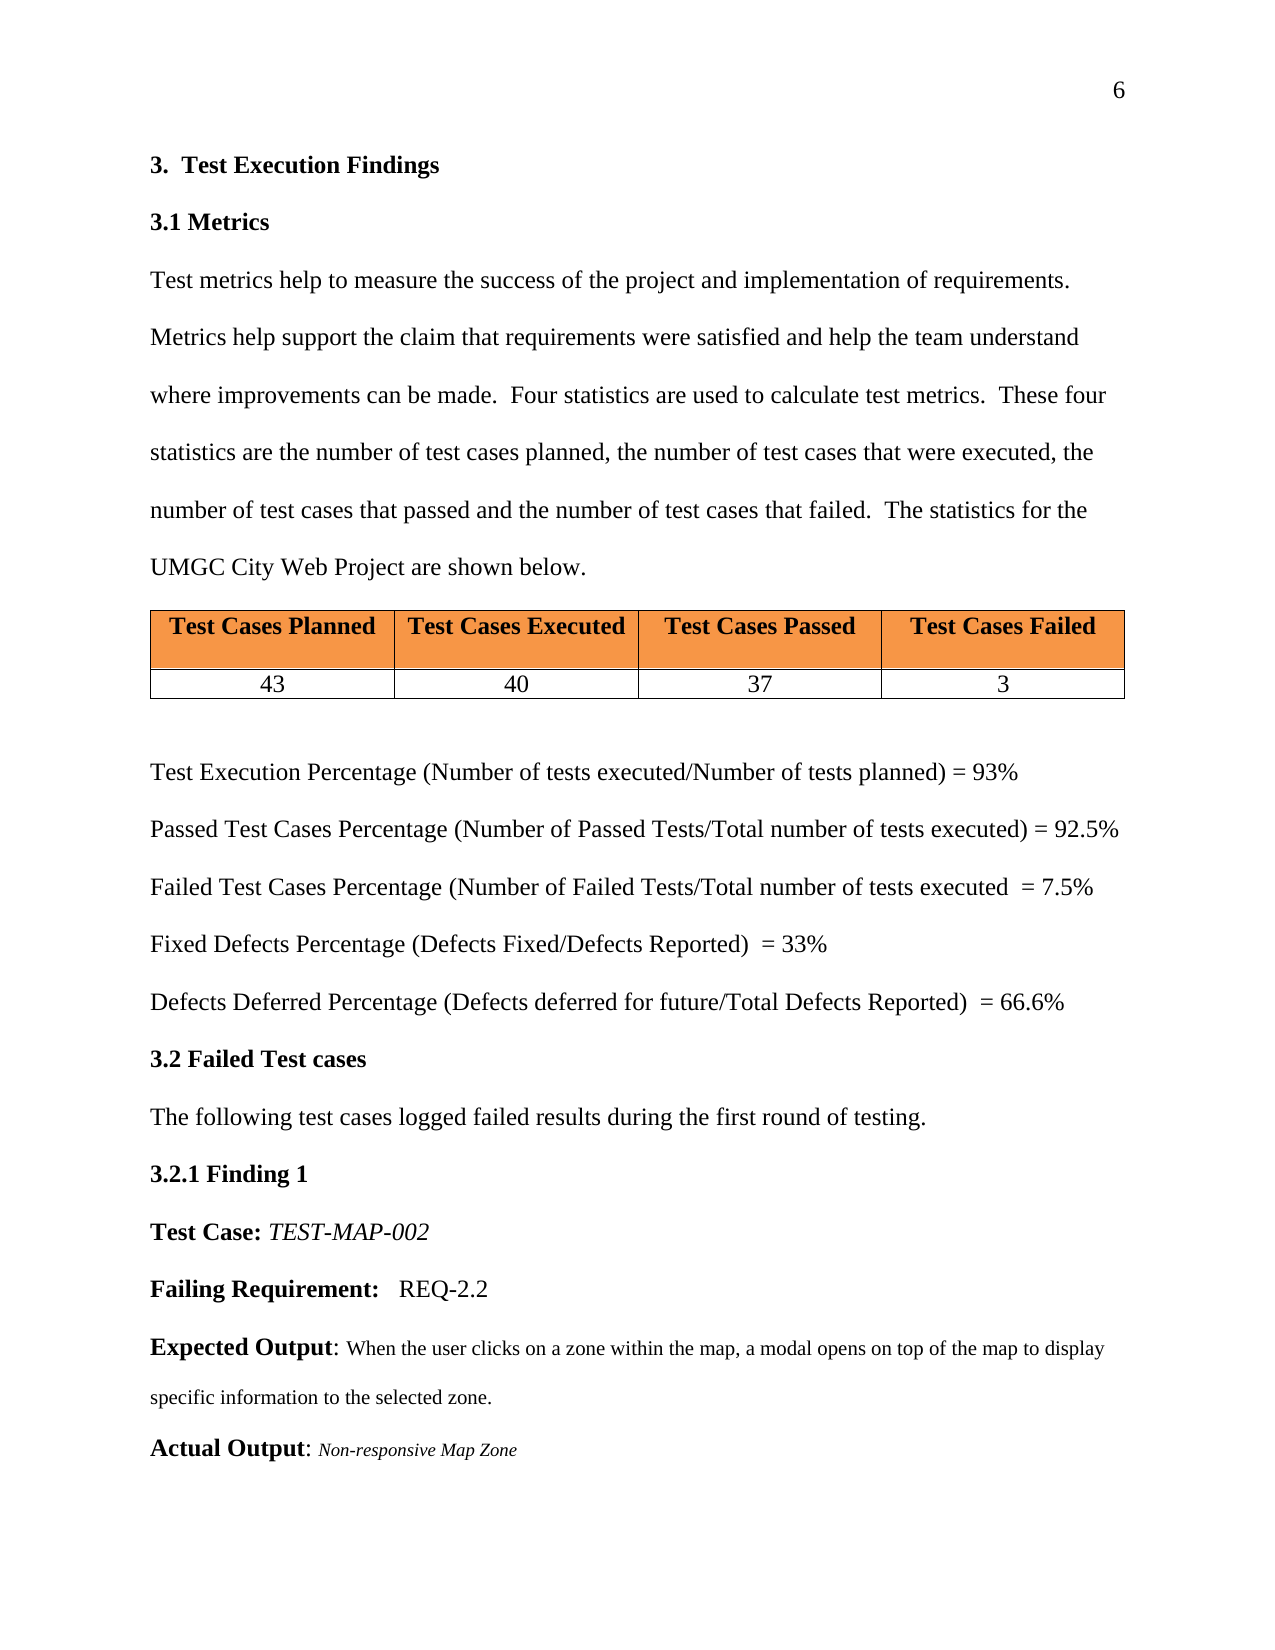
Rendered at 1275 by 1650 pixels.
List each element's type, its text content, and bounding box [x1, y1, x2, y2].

text Passed Test Cases Percentage (Number of Passed Tests/Total number of tests executed) = 92.5% [150, 814, 1125, 843]
text Test Execution Percentage (Number of tests executed/Number of tests planned) = 93% [150, 757, 1125, 786]
text Actual Output: Non-responsive Map Zone [150, 1433, 1125, 1461]
table_cell 40 [395, 670, 638, 698]
text Test metrics help to measure the success of the project and implementation of requirements. Metrics help support the claim that requirements were satisfied and help the team understand where improvements can be made. Four statistics are used to calculate test metrics. These four statistics are the number of test cases planned, the number of test cases that were executed, the number of test cases that passed and the number of test cases that failed. The statistics for the UMGC City Web Project are shown below. [150, 265, 1125, 581]
text Expected Output: When the user clicks on a zone within the map, a modal opens on top of the map to display specific information to the selected zone. [150, 1332, 1125, 1409]
table_cell 37 [639, 670, 881, 698]
subtitle 3.1 Metrics [150, 207, 1125, 236]
table_header Test Cases Executed [395, 611, 638, 668]
text Failing Requirement: REQ-2.2 [150, 1274, 1125, 1303]
text Defects Deferred Percentage (Defects deferred for future/Total Defects Reported) = 66.6% [150, 987, 1125, 1016]
text Failed Test Cases Percentage (Number of Failed Tests/Total number of tests executed = 7.5% [150, 872, 1125, 901]
text Test Case: TEST-MAP-002 [150, 1217, 1125, 1246]
text 3.2.1 Finding 1 [150, 1159, 1125, 1188]
table_header Test Cases Failed [882, 611, 1124, 668]
text Fixed Defects Percentage (Defects Fixed/Defects Reported) = 33% [150, 929, 1125, 958]
text 3.2 Failed Test cases [150, 1044, 1125, 1073]
table_header Test Cases Planned [151, 611, 394, 668]
text The following test cases logged failed results during the first round of testing. [150, 1102, 1125, 1131]
subtitle 3. Test Execution Findings [150, 150, 1125, 179]
table_cell 3 [882, 670, 1124, 698]
table_header Test Cases Passed [639, 611, 881, 668]
table_cell 43 [151, 670, 394, 698]
